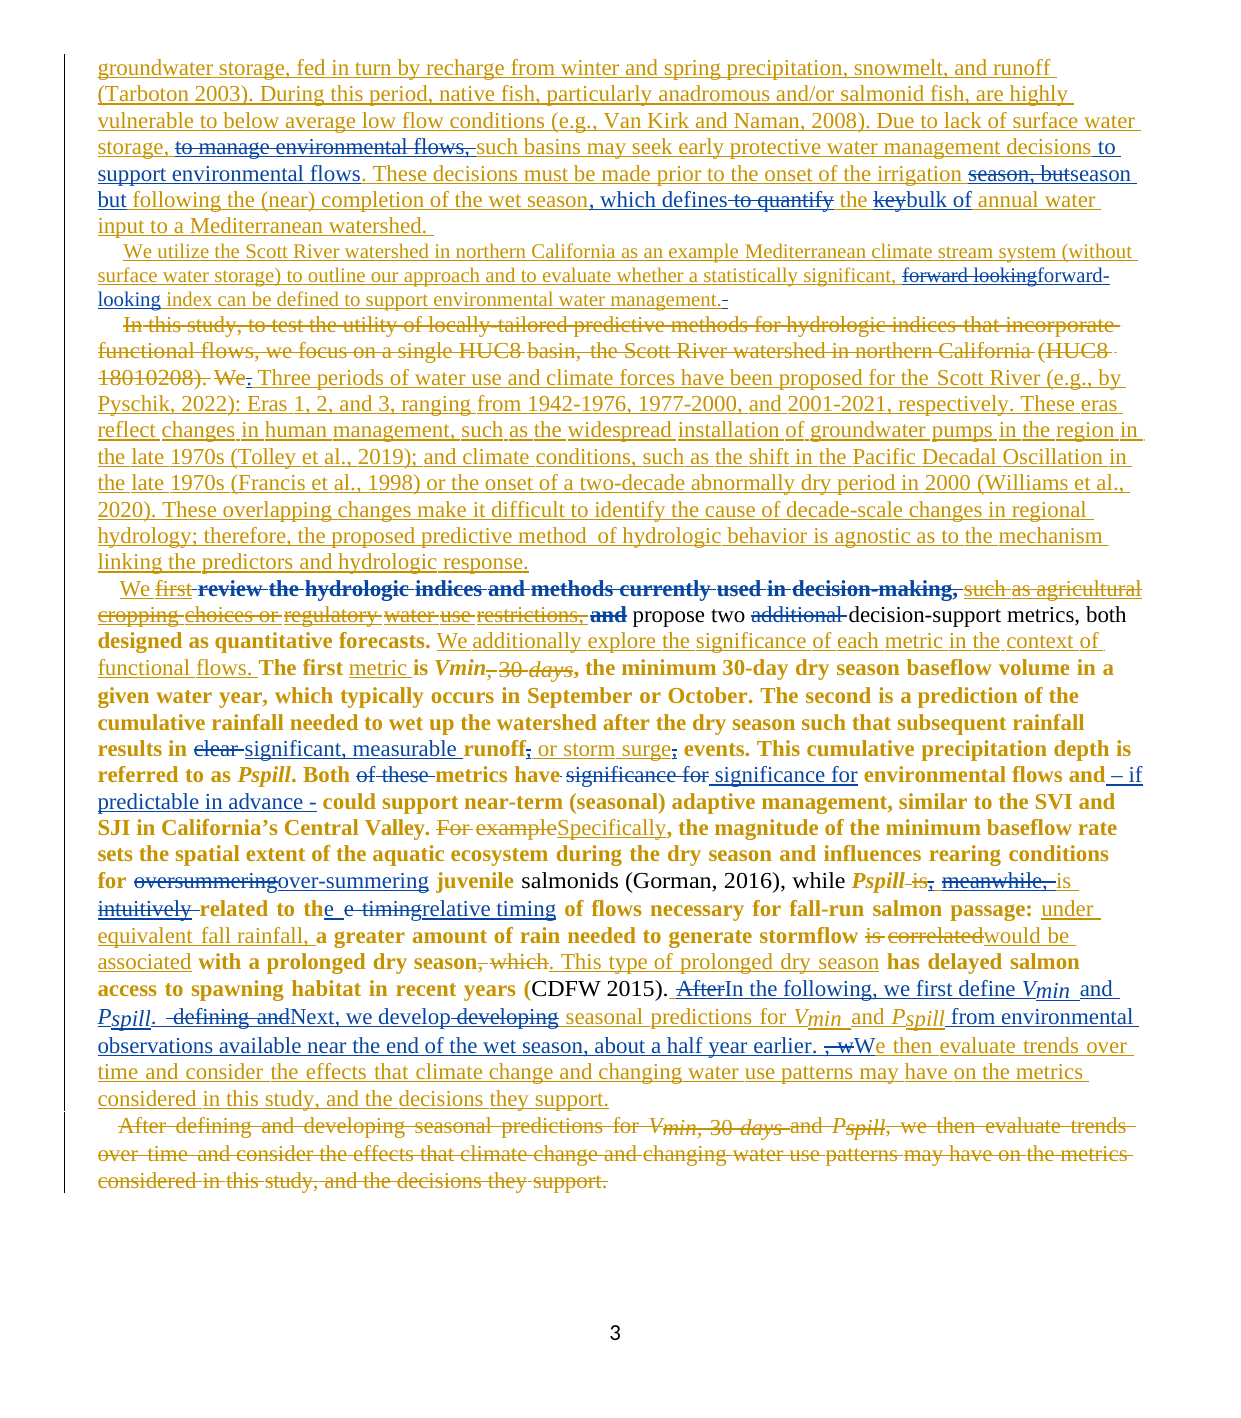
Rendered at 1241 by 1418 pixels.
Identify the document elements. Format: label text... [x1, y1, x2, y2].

text review the hydrologic indices and methods currently used in decision-making, and propose two decision-support metrics, both designed as quantitative forecasts. The first is Vmin, the minimum 30-day dry season baseflow volume in a given water year, which typically occurs in September or October. The second is a prediction of the cumulative rainfall needed to wet up the watershed after the dry season such that subsequent rainfall results in runoff events. This cumulative precipitation depth is referred to as Pspill. Both metrics have environmental flows and could support near-term (seasonal) adaptive management, similar to the SVI and SJI in California’s Central Valley. , the magnitude of the minimum baseflow rate sets the spatial extent of the aquatic ecosystem during the dry season and influences rearing conditions for juvenile salmonids (Gorman, 2016), while Pspillrelated to th of flows necessary for fall-run salmon passage: a greater amount of rain needed to generate stormflow with a prolonged dry season has delayed salmon access to spawning habitat in recent years (CDFW 2015). [97, 575, 1142, 1111]
